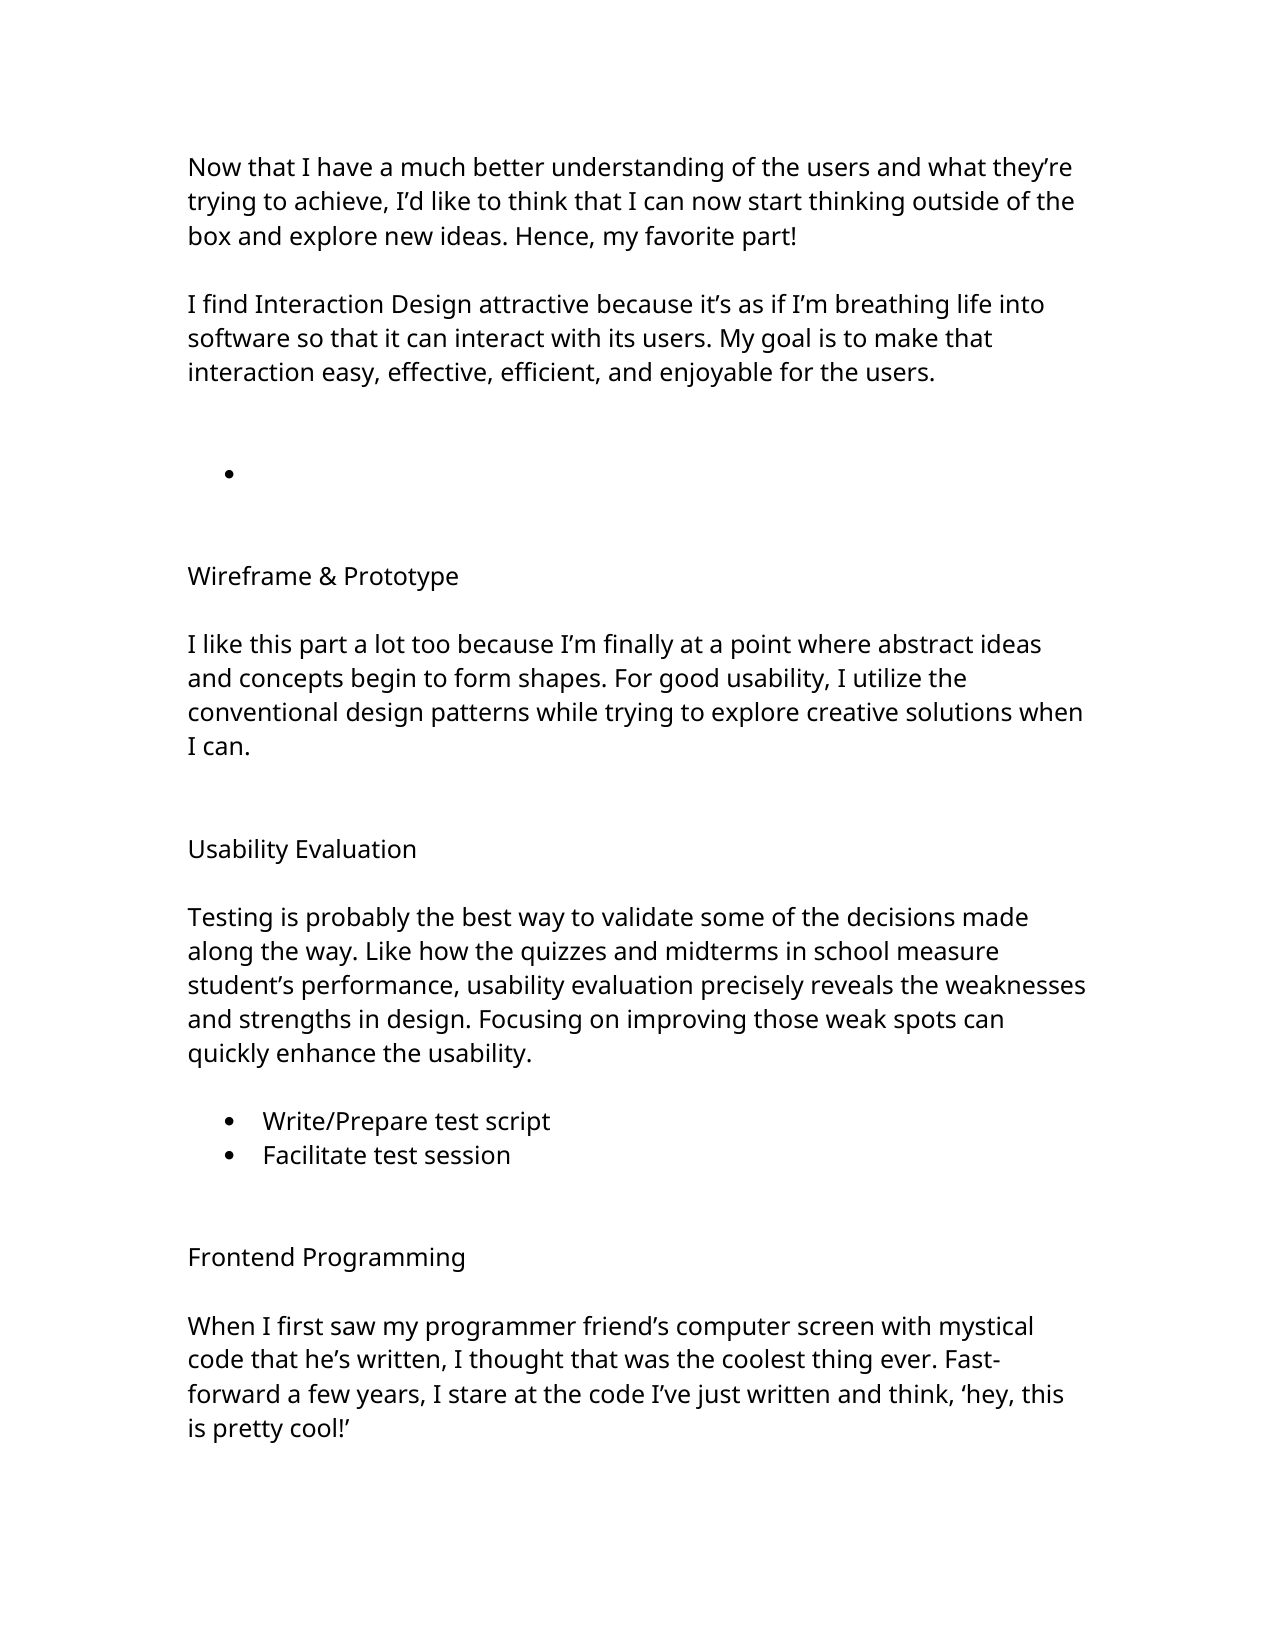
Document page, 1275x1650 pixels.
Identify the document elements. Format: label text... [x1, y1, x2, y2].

text I like this part a lot too because I’m finally at a point where abstract ideas and concepts begin to form shapes. For good usability, I utilize the conventional design patterns while trying to explore creative solutions when I can. [187, 627, 1087, 763]
text Testing is probably the best way to validate some of the decisions made along the way. Like how the quizzes and midterms in school measure student’s performance, usability evaluation precisely reveals the weaknesses and strengths in design. Focusing on improving those weak spots can quickly enhance the usability. [187, 899, 1087, 1070]
text Frontend Programming [187, 1240, 1087, 1274]
list Write/Prepare test script [225, 1104, 1087, 1138]
text Now that I have a much better understanding of the users and what they’re trying to achieve, I’d like to think that I can now start thinking outside of the box and explore new ideas. Hence, my favorite part! [187, 150, 1087, 252]
text Usability Evaluation [187, 831, 1087, 865]
text Wireframe & Prototype [187, 559, 1087, 593]
text I find Interaction Design attractive because it’s as if I’m breathing life into software so that it can interact with its users. My goal is to make that interaction easy, effective, efficient, and enjoyable for the users. [187, 286, 1087, 388]
list Facilitate test session [225, 1138, 1087, 1172]
